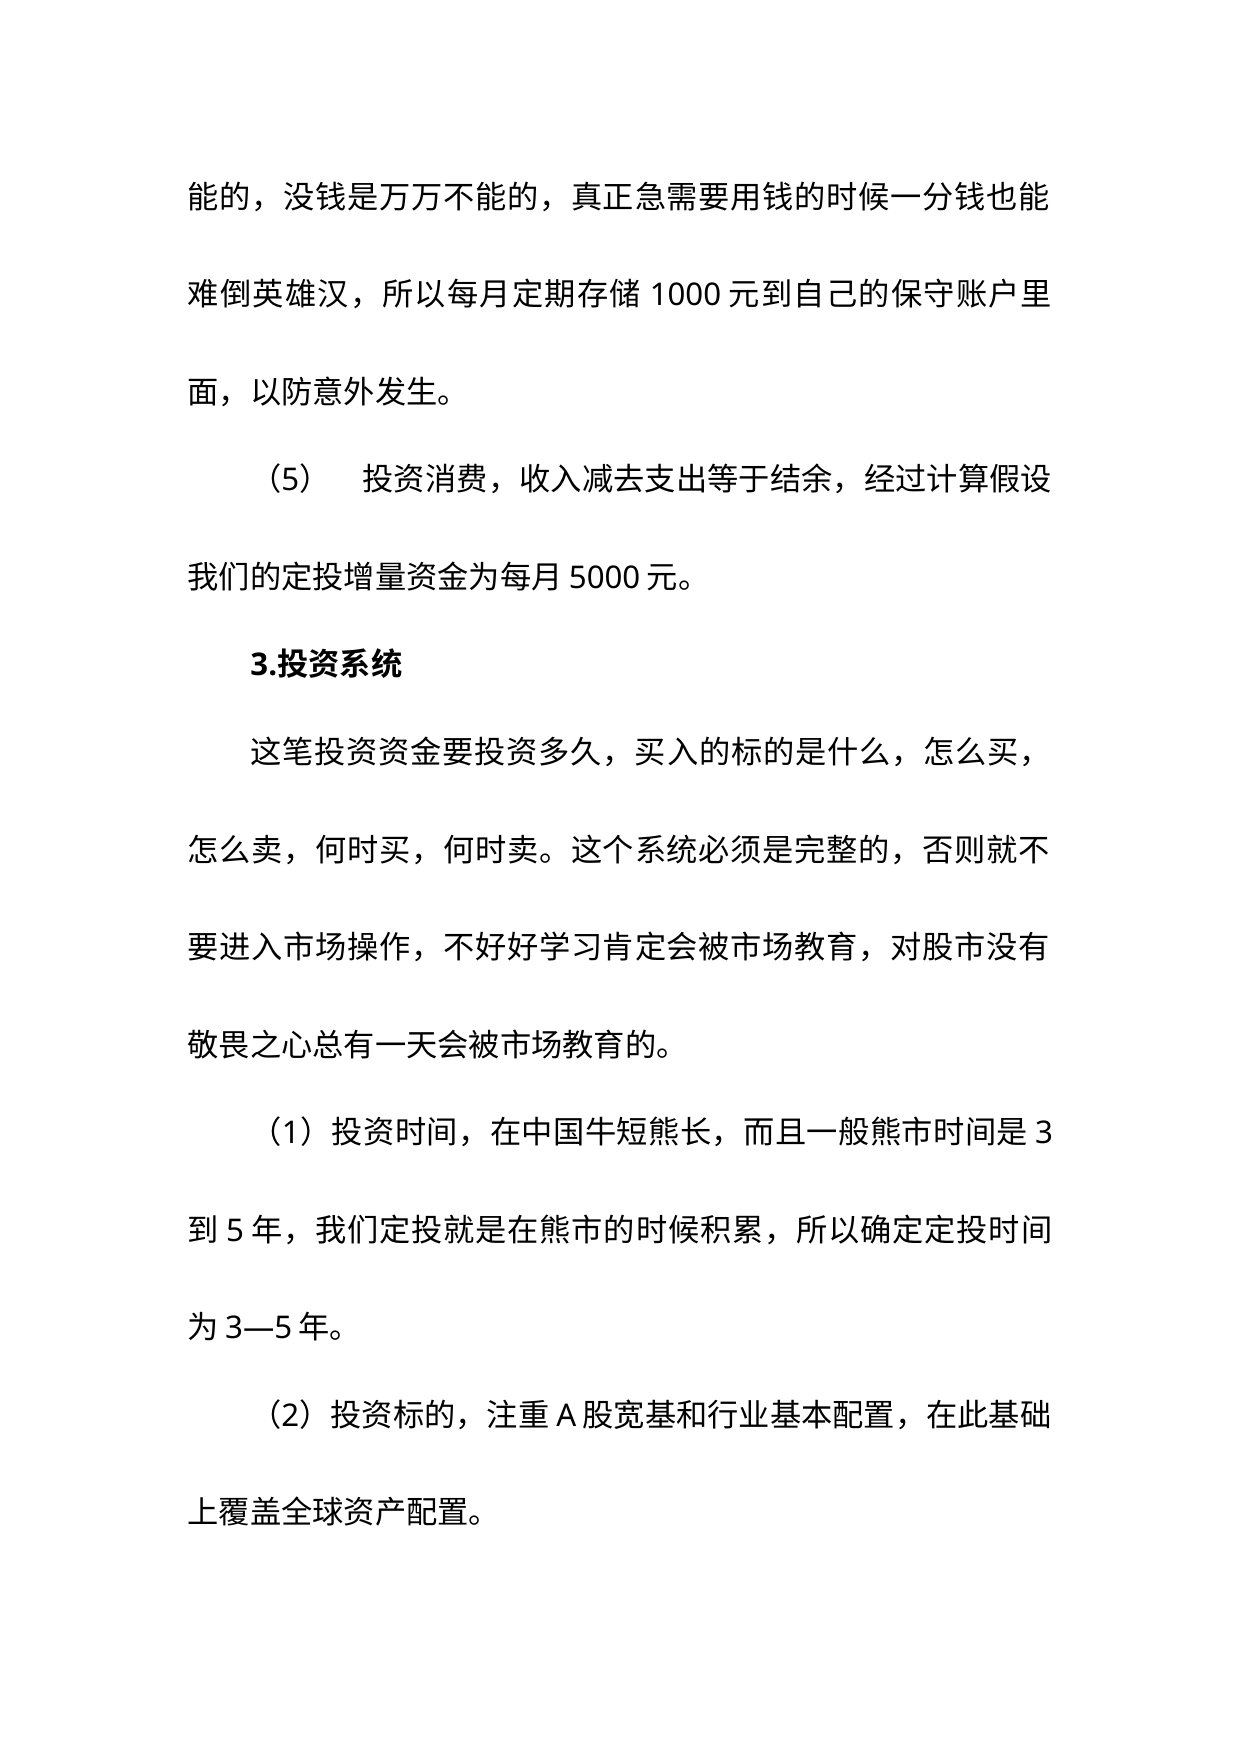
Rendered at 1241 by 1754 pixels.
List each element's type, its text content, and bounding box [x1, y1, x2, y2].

text 这笔投资资金要投资多久，买入的标的是什么，怎么买，怎么卖，何时买，何时卖。这个系统必须是完整的，否则就不要进入市场操作，不好好学习肯定会被市场教育，对股市没有敬畏之心总有一天会被市场教育的。 [187, 717, 1053, 1075]
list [187, 162, 1053, 422]
text （1）投资时间，在中国牛短熊长，而且一般熊市时间是3到5年，我们定投就是在熊市的时候积累，所以确定定投时间为3—5年。 [187, 1098, 1053, 1358]
list 投资消费，收入减去支出等于结余，经过计算假设我们的定投增量资金为每月5000元。 [187, 444, 1053, 607]
text （2）投资标的，注重A股宽基和行业基本配置，在此基础上覆盖全球资产配置。 [187, 1380, 1053, 1543]
text 3.投资系统 [187, 630, 1053, 695]
